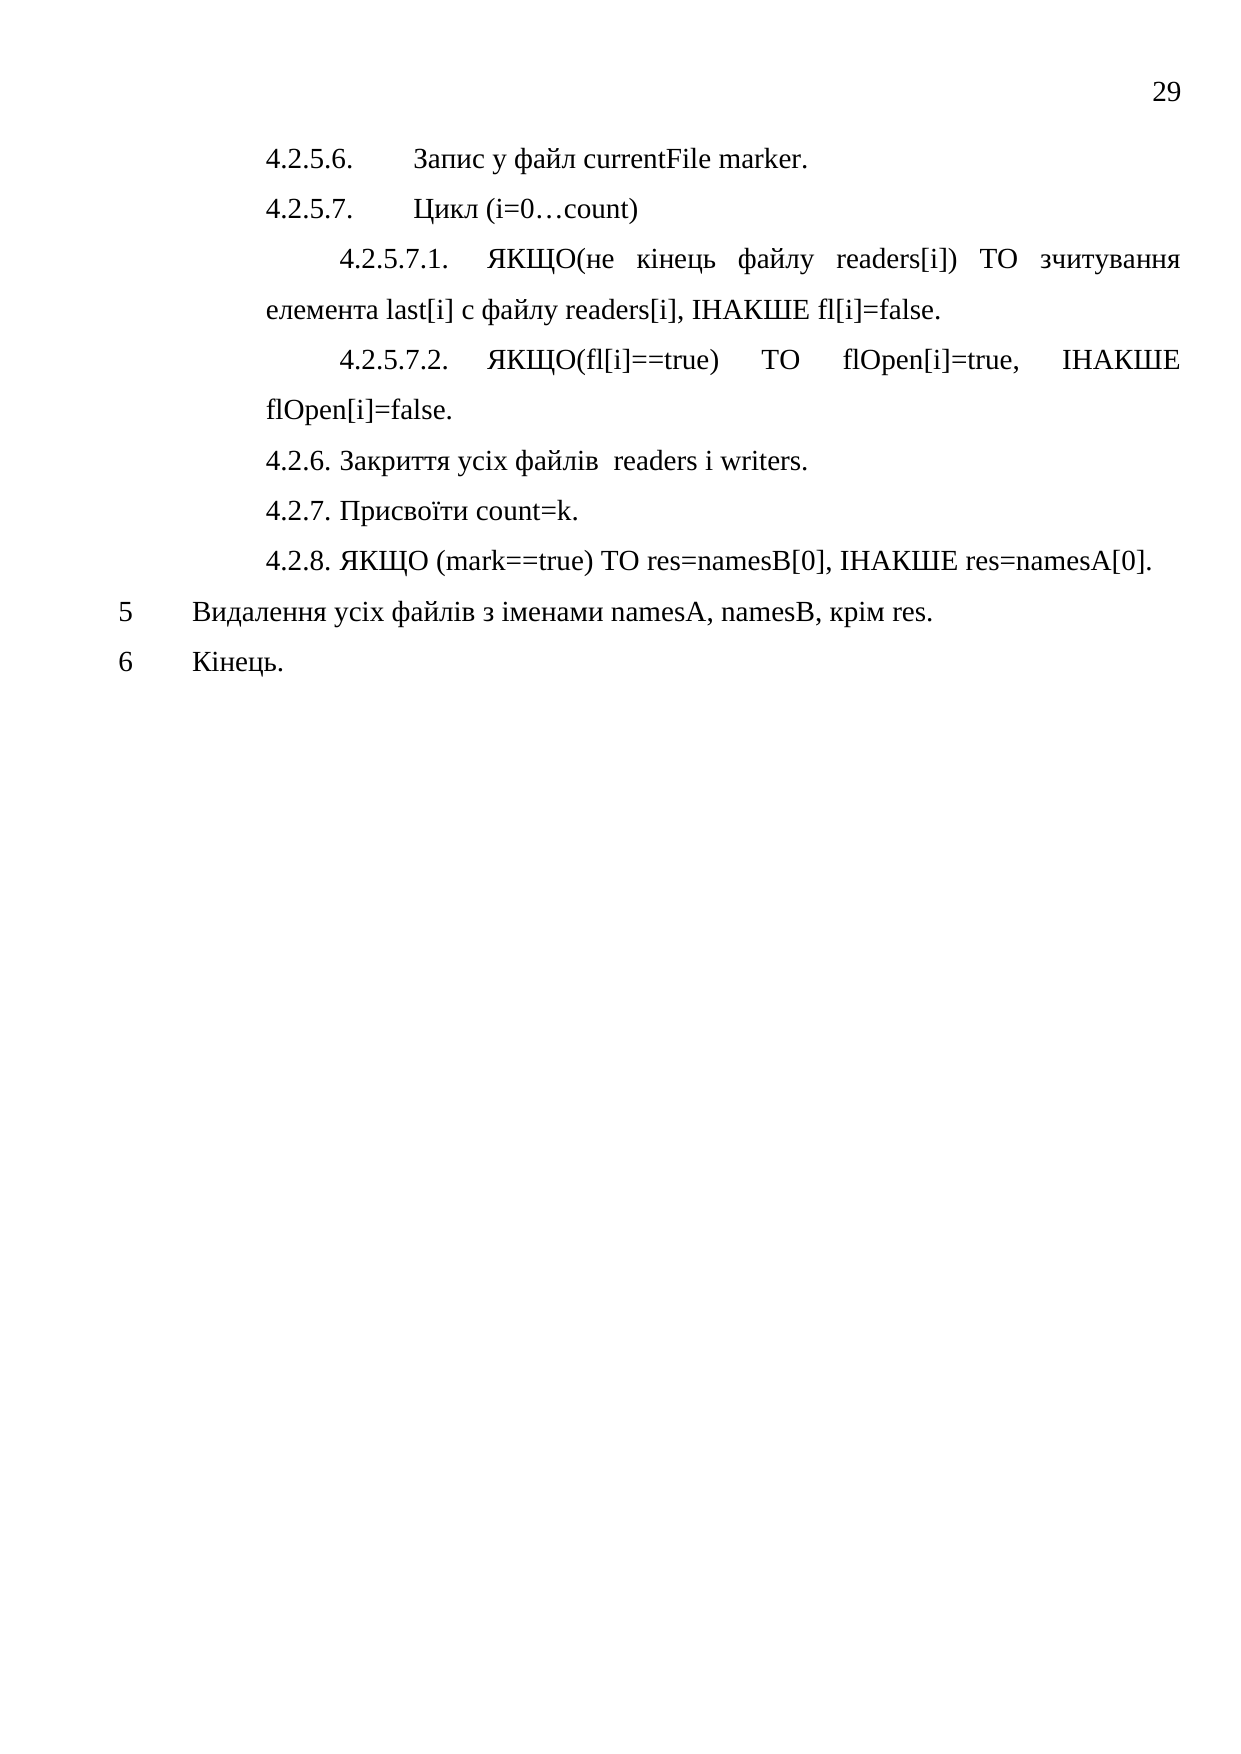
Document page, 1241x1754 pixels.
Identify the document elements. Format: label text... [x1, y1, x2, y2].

text 4.2.5.7.1. ЯКЩО(не кінець файлу readers[i]) ТО зчитування елемента last[i] с файлу readers[i], ІНАКШЕ fl[i]=false. [266, 242, 1181, 325]
text 4.2.8. ЯКЩО (mark==true) ТО res=namesB[0], ІНАКШЕ res=namesA[0]. [192, 543, 1181, 577]
text 4.2.7. Присвоїти count=k. [192, 493, 1181, 527]
text 6 Кінець. [118, 644, 1181, 678]
text 4.2.5.7. Цикл (i=0…count) [192, 191, 1181, 225]
text 4.2.6. Закриття усіх файлів readers i writers. [192, 443, 1181, 476]
text 4.2.5.6. Запис у файл currentFile marker. [192, 141, 1181, 174]
text 4.2.5.7.2. ЯКЩО(fl[i]==true) ТО flOpen[i]=true, ІНАКШЕ flOpen[i]=false. [266, 342, 1181, 426]
text 5 Видалення усіх файлів з іменами namesA, namesB, крім res. [118, 594, 1181, 627]
